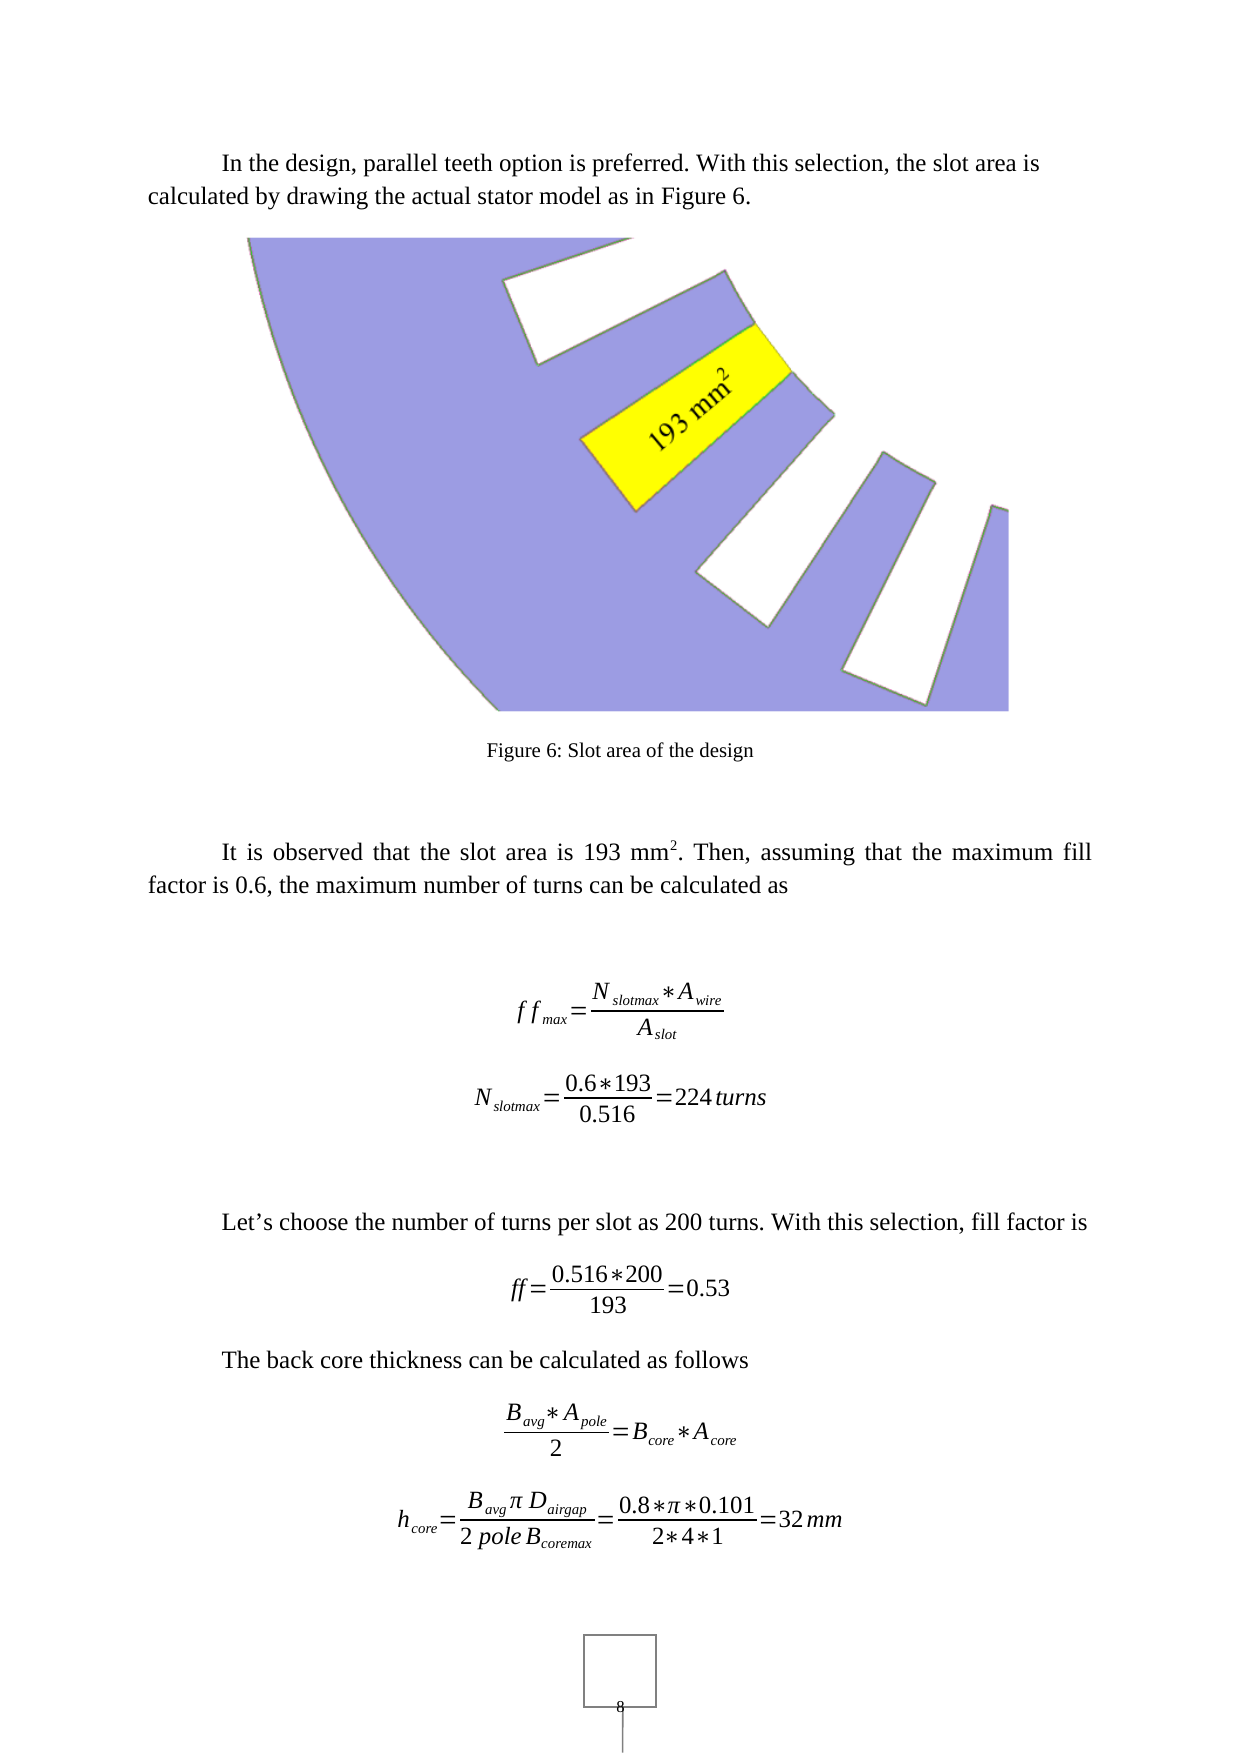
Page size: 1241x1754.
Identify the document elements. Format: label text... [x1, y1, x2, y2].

text The back core thickness can be calculated as follows [148, 1345, 1092, 1374]
text In the design, parallel teeth option is preferred. With this selection, the slot area is calculated by drawing the actual stator model as in Figure 6. [148, 148, 1092, 209]
text Figure 6: Slot area of the design [148, 738, 1092, 762]
text Let’s choose the number of turns per slot as 200 turns. With this selection, fill factor is [148, 1207, 1092, 1236]
text It is observed that the slot area is 193 mm2. Then, assuming that the maximum fill factor is 0.6, the maximum number of turns can be calculated as [148, 837, 1092, 899]
